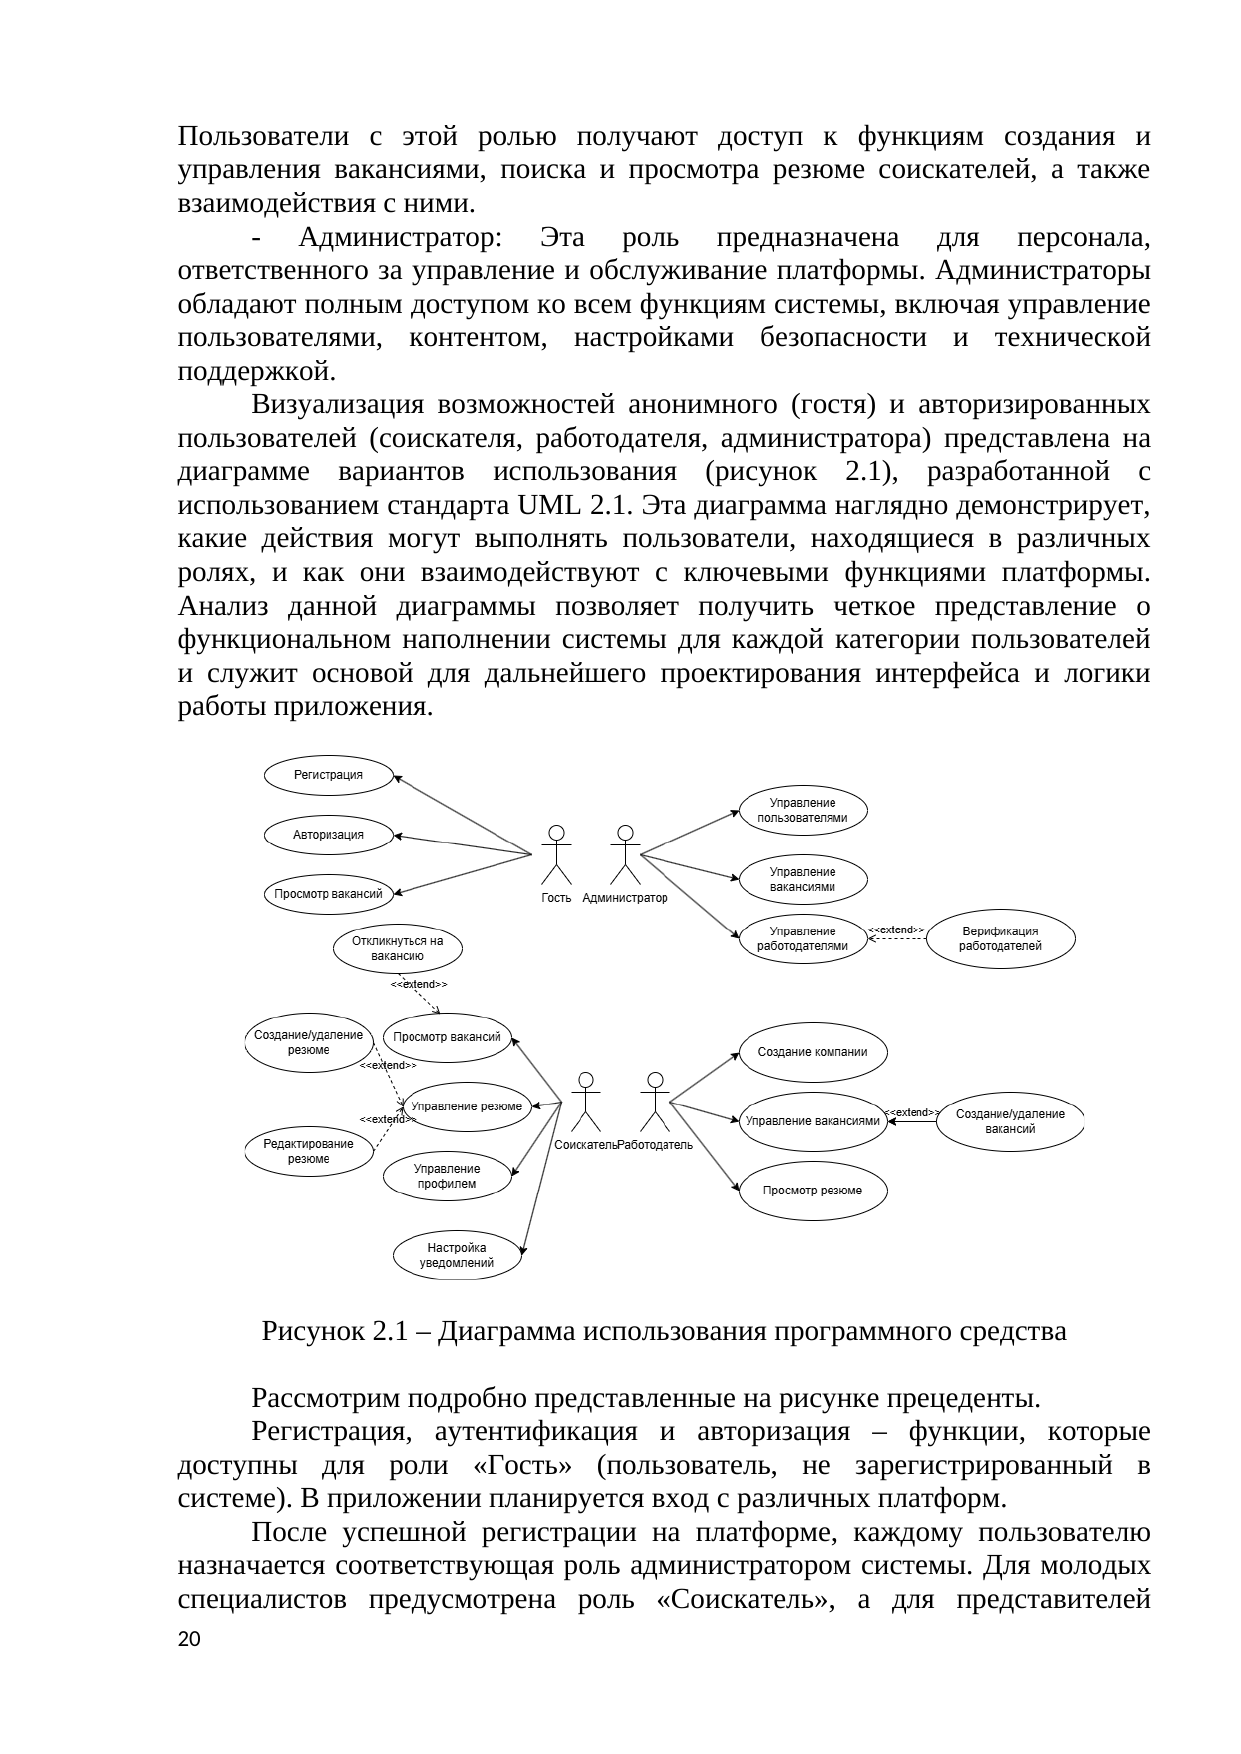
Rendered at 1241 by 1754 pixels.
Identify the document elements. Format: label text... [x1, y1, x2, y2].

text - Администратор: Эта роль предназначена для персонала, ответственного за управление и обслуживание платформы. Администраторы обладают полным доступом ко всем функциям системы, включая управление пользователями, контентом, настройками безопасности и технической поддержкой. [177, 219, 1152, 386]
picture [244, 755, 1085, 1280]
text Рассмотрим подробно представленные на рисунке прецеденты. [177, 1380, 1152, 1413]
text Регистрация, аутентификация и авторизация – функции, которые доступны для роли «Гость» (пользователь, не зарегистрированный в системе). В приложении планируется вход с различных платформ. [177, 1413, 1152, 1514]
text Визуализация возможностей анонимного (гостя) и авторизированных пользователей (соискателя, работодателя, администратора) представлена на диаграмме вариантов использования (рисунок 2.1), разработанной с использованием стандарта UML 2.1. Эта диаграмма наглядно демонстрирует, какие действия могут выполнять пользователи, находящиеся в различных ролях, и как они взаимодействуют с ключевыми функциями платформы. Анализ данной диаграммы позволяет получить четкое представление о функциональном наполнении системы для каждой категории пользователей и служит основой для дальнейшего проектирования интерфейса и логики работы приложения. [177, 386, 1152, 722]
text Рисунок 2.1 – Диаграмма использования программного средства [177, 1313, 1152, 1346]
